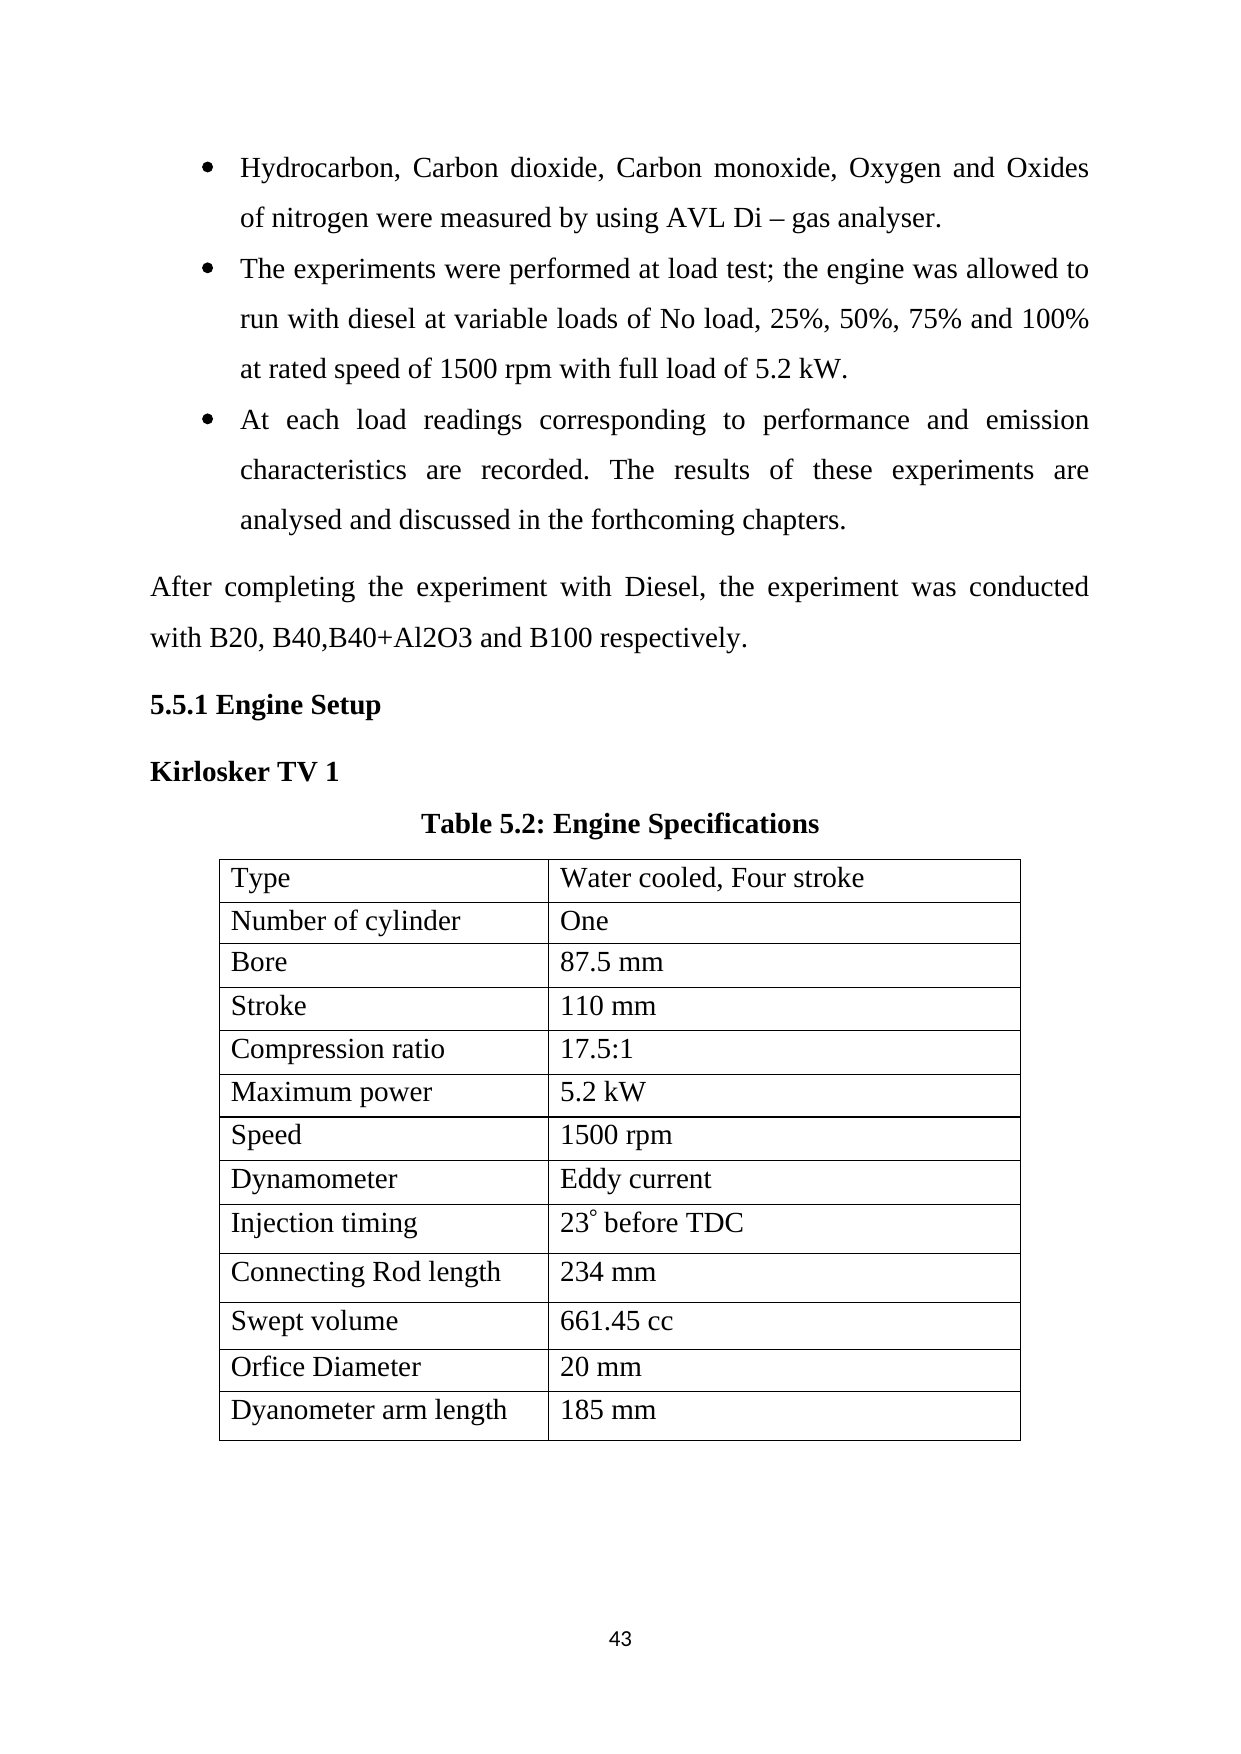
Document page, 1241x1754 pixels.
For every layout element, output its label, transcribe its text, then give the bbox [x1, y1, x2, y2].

table_cell Connecting Rod length [220, 1254, 548, 1302]
table_cell 5.2 kW [549, 1075, 1020, 1116]
table_cell 23 before TDC [549, 1205, 1020, 1253]
text After completing the experiment with Diesel, the experiment was conducted with B20, B40,B40+Al2O3 and B100 respectively. [150, 569, 1090, 653]
table_cell 20 mm [549, 1350, 1020, 1391]
table_cell Stroke [220, 988, 548, 1030]
table_cell Injection timing [220, 1205, 548, 1253]
table_cell Orfice Diameter [220, 1350, 548, 1391]
table_cell Dyanometer arm length [220, 1392, 548, 1440]
list Hydrocarbon, Carbon dioxide, Carbon monoxide, Oxygen and Oxides of nitrogen were measured by using AVL Di – gas analyser. [202, 150, 1090, 234]
table_cell Number of cylinder [220, 903, 548, 943]
table_cell Bore [220, 944, 548, 987]
table_cell Swept volume [220, 1303, 548, 1348]
list At each load readings corresponding to performance and emission characteristics are recorded. The results of these experiments are analysed and discussed in the forthcoming chapters. [202, 402, 1090, 536]
text Table 5.2: Engine Specifications [150, 807, 1090, 840]
table_cell 1500 rpm [549, 1118, 1020, 1160]
table_cell 661.45 cc [549, 1303, 1020, 1348]
table_cell 185 mm [549, 1392, 1020, 1440]
table_cell 17.5:1 [549, 1031, 1020, 1073]
table_cell 234 mm [549, 1254, 1020, 1302]
table_header Water cooled, Four stroke [549, 860, 1020, 902]
table_cell One [549, 903, 1020, 943]
table_cell Maximum power [220, 1075, 548, 1116]
table_cell 110 mm [549, 988, 1020, 1030]
table_cell Compression ratio [220, 1031, 548, 1073]
table_cell Speed [220, 1118, 548, 1160]
table_header Type [220, 860, 548, 902]
text Kirlosker TV 1 [150, 754, 1090, 787]
table_cell Eddy current [549, 1161, 1020, 1204]
list The experiments were performed at load test; the engine was allowed to run with diesel at variable loads of No load, 25%, 50%, 75% and 100% at rated speed of 1500 rpm with full load of 5.2 kW. [202, 251, 1090, 385]
text 5.5.1 Engine Setup [150, 687, 1090, 720]
table_cell 87.5 mm [549, 944, 1020, 987]
table_cell Dynamometer [220, 1161, 548, 1204]
